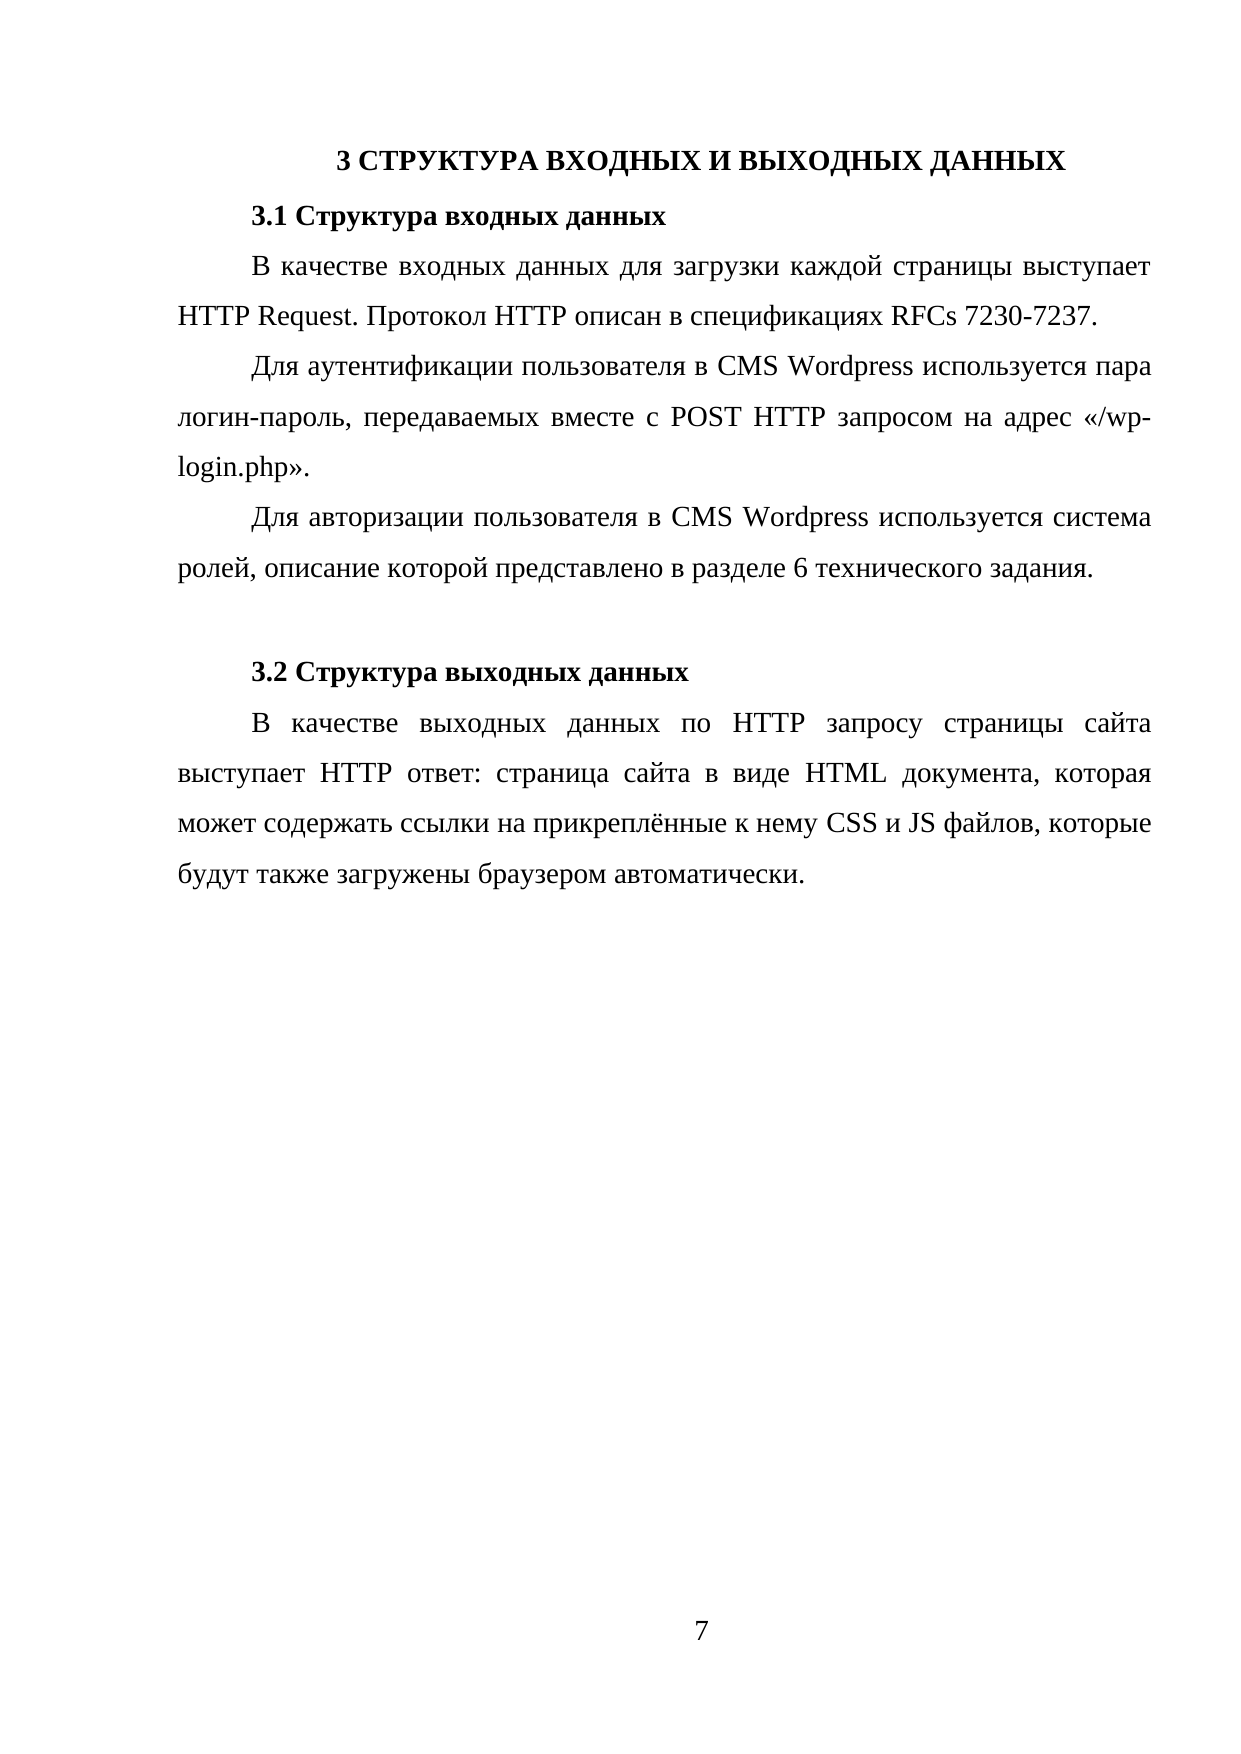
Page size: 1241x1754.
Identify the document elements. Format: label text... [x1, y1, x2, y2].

text Для аутентификации пользователя в CMS Wordpress используется пара логин-пароль, передаваемых вместе с POST HTTP запросом на адрес «/wp-login.php». [177, 348, 1152, 483]
subtitle 3.1 Структура входных данных [177, 198, 1152, 231]
text Для авторизации пользователя в CMS Wordpress используется система ролей, описание которой представлено в разделе 6 технического задания. [177, 499, 1152, 583]
subtitle 3.2 Структура выходных данных [177, 654, 1152, 688]
text В качестве выходных данных по HTTP запросу страницы сайта выступает HTTP ответ: страница сайта в виде HTML документа, которая может содержать ссылки на прикреплённые к нему CSS и JS файлов, которые будут также загружены браузером автоматически. [177, 705, 1152, 889]
subtitle 3 Структура входных и выходных данных [177, 143, 1152, 177]
text В качестве входных данных для загрузки каждой страницы выступает HTTP Request. Протокол HTTP описан в спецификациях RFCs 7230-7237. [177, 248, 1152, 332]
